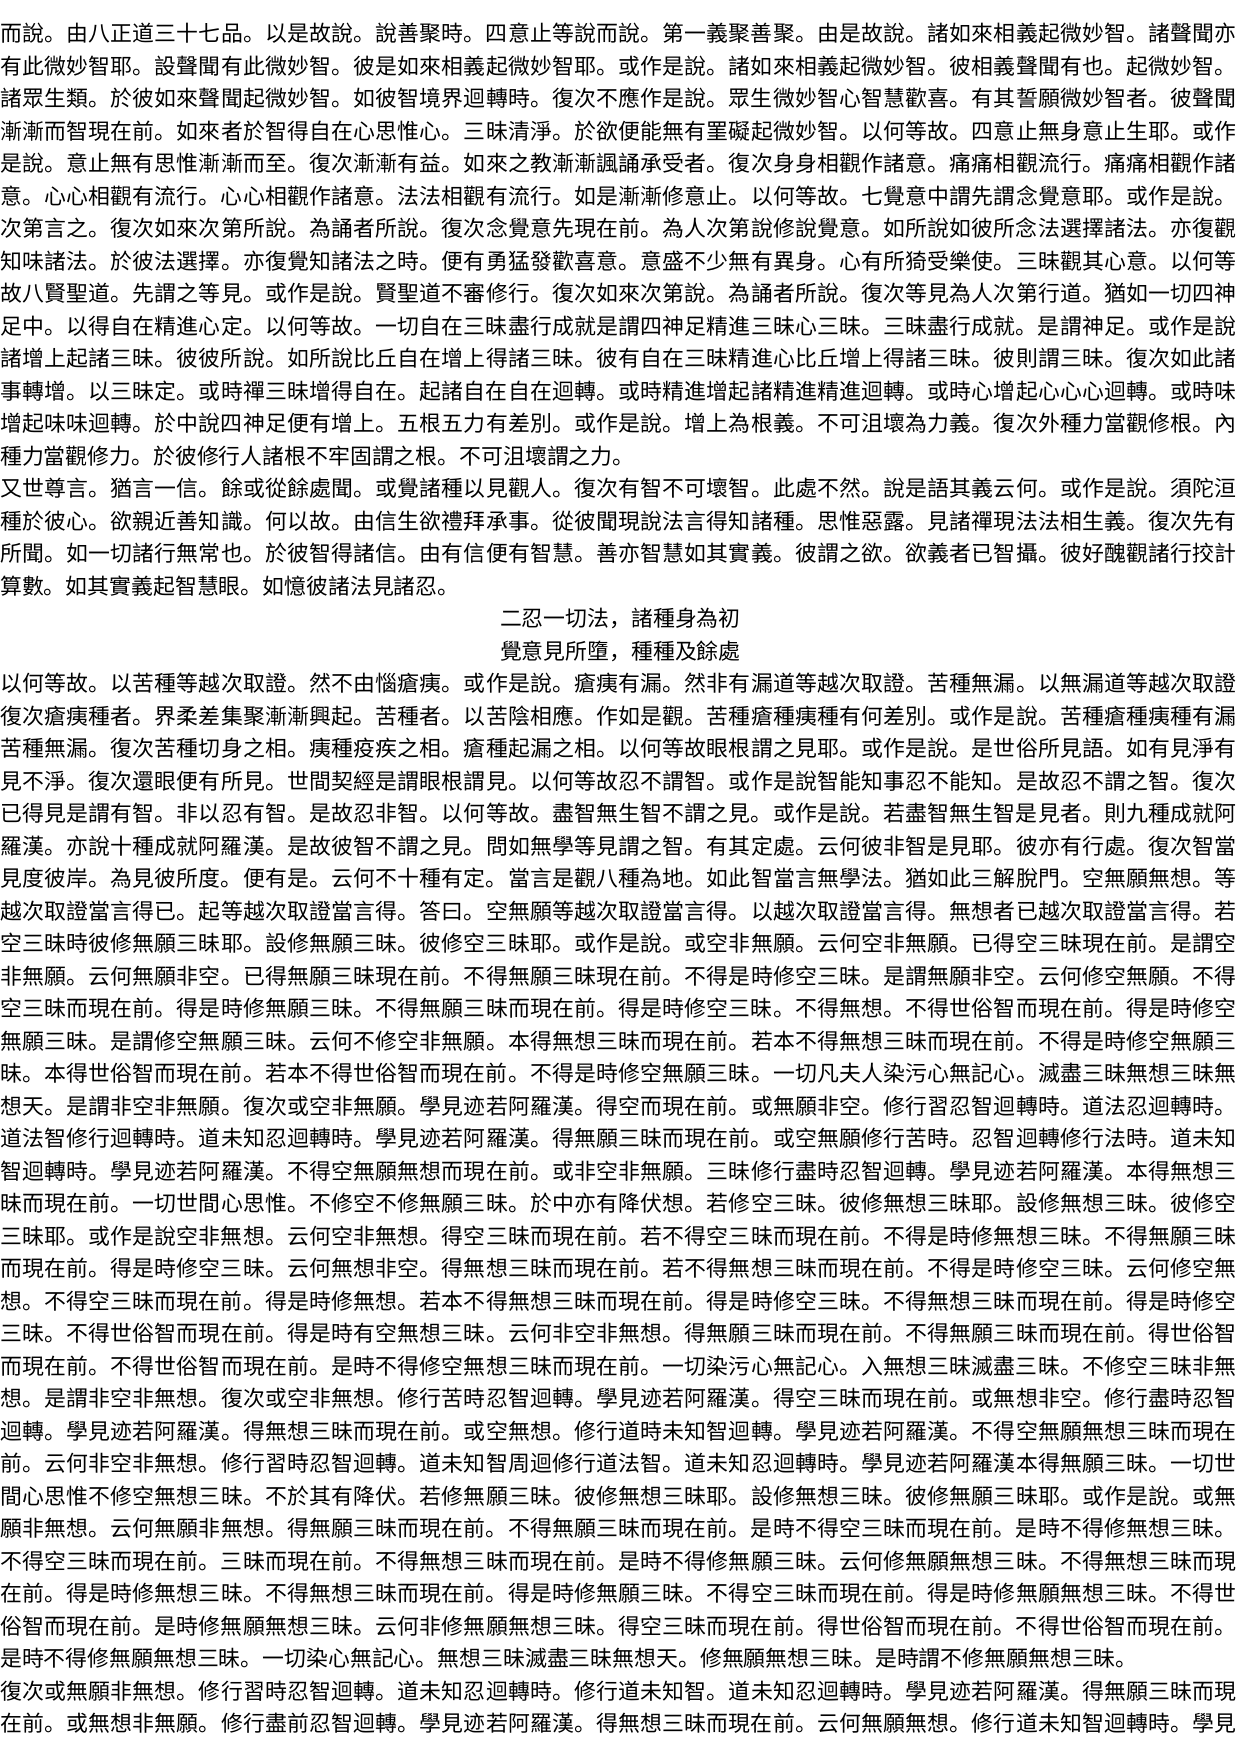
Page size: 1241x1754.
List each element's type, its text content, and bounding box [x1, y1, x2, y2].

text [0, 1673, 1240, 1738]
text 以何等故。以苦種等越次取證。然不由惱瘡痍。或作是說。瘡痍有漏。然非有漏道等越次取證。苦種無漏。以無漏道等越次取證。復次瘡痍種者。界柔差集聚漸漸興起。苦種者。以苦陰相應。作如是觀。苦種瘡種痍種有何差別。或作是說。苦種瘡種痍種有漏。苦種無漏。復次苦種切身之相。痍種疫疾之相。瘡種起漏之相。以何等故眼根謂之見耶。或作是說。是世俗所見語。如有見淨有見不淨。復次還眼便有所見。世間契經是謂眼根謂見。以何等故忍不謂智。或作是說智能知事忍不能知。是故忍不謂之智。復次已得見是謂有智。非以忍有智。是故忍非智。以何等故。盡智無生智不謂之見。或作是說。若盡智無生智是見者。則九種成就阿羅漢。亦說十種成就阿羅漢。是故彼智不謂之見。問如無學等見謂之智。有其定處。云何彼非智是見耶。彼亦有行處。復次智當見度彼岸。為見彼所度。便有是。云何不十種有定。當言是觀八種為地。如此智當言無學法。猶如此三解脫門。空無願無想。等越次取證當言得已。起等越次取證當言得。答曰。空無願等越次取證當言得。以越次取證當言得。無想者已越次取證當言得。若空三昧時彼修無願三昧耶。設修無願三昧。彼修空三昧耶。或作是說。或空非無願。云何空非無願。已得空三昧現在前。是謂空非無願。云何無願非空。已得無願三昧現在前。不得無願三昧現在前。不得是時修空三昧。是謂無願非空。云何修空無願。不得空三昧而現在前。得是時修無願三昧。不得無願三昧而現在前。得是時修空三昧。不得無想。不得世俗智而現在前。得是時修空無願三昧。是謂修空無願三昧。云何不修空非無願。本得無想三昧而現在前。若本不得無想三昧而現在前。不得是時修空無願三昧。本得世俗智而現在前。若本不得世俗智而現在前。不得是時修空無願三昧。一切凡夫人染污心無記心。滅盡三昧無想三昧無想天。是謂非空非無願。復次或空非無願。學見迹若阿羅漢。得空而現在前。或無願非空。修行習忍智迴轉時。道法忍迴轉時。道法智修行迴轉時。道未知忍迴轉時。學見迹若阿羅漢。得無願三昧而現在前。或空無願修行苦時。忍智迴轉修行法時。道未知智迴轉時。學見迹若阿羅漢。不得空無願無想而現在前。或非空非無願。三昧修行盡時忍智迴轉。學見迹若阿羅漢。本得無想三昧而現在前。一切世間心思惟。不修空不修無願三昧。於中亦有降伏想。若修空三昧。彼修無想三昧耶。設修無想三昧。彼修空三昧耶。或作是說空非無想。云何空非無想。得空三昧而現在前。若不得空三昧而現在前。不得是時修無想三昧。不得無願三昧而現在前。得是時修空三昧。云何無想非空。得無想三昧而現在前。若不得無想三昧而現在前。不得是時修空三昧。云何修空無想。不得空三昧而現在前。得是時修無想。若本不得無想三昧而現在前。得是時修空三昧。不得無想三昧而現在前。得是時修空三昧。不得世俗智而現在前。得是時有空無想三昧。云何非空非無想。得無願三昧而現在前。不得無願三昧而現在前。得世俗智而現在前。不得世俗智而現在前。是時不得修空無想三昧而現在前。一切染污心無記心。入無想三昧滅盡三昧。不修空三昧非無想。是謂非空非無想。復次或空非無想。修行苦時忍智迴轉。學見迹若阿羅漢。得空三昧而現在前。或無想非空。修行盡時忍智迴轉。學見迹若阿羅漢。得無想三昧而現在前。或空無想。修行道時未知智迴轉。學見迹若阿羅漢。不得空無願無想三昧而現在前。云何非空非無想。修行習時忍智迴轉。道未知智周迴修行道法智。道未知忍迴轉時。學見迹若阿羅漢本得無願三昧。一切世間心思惟不修空無想三昧。不於其有降伏。若修無願三昧。彼修無想三昧耶。設修無想三昧。彼修無願三昧耶。或作是說。或無願非無想。云何無願非無想。得無願三昧而現在前。不得無願三昧而現在前。是時不得空三昧而現在前。是時不得修無想三昧。不得空三昧而現在前。三昧而現在前。不得無想三昧而現在前。是時不得修無願三昧。云何修無願無想三昧。不得無想三昧而現在前。得是時修無想三昧。不得無想三昧而現在前。得是時修無願三昧。不得空三昧而現在前。得是時修無願無想三昧。不得世俗智而現在前。是時修無願無想三昧。云何非修無願無想三昧。得空三昧而現在前。得世俗智而現在前。不得世俗智而現在前。是時不得修無願無想三昧。一切染心無記心。無想三昧滅盡三昧無想天。修無願無想三昧。是時謂不修無願無想三昧。 [0, 666, 1240, 1673]
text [0, 16, 1240, 471]
text 覺意見所墮，種種及餘處 [0, 633, 1240, 666]
text 二忍一切法，諸種身為初 [0, 601, 1240, 633]
text 又世尊言。猶言一信。餘或從餘處聞。或覺諸種以見觀人。復次有智不可壞智。此處不然。說是語其義云何。或作是說。須陀洹種於彼心。欲親近善知識。何以故。由信生欲禮拜承事。從彼聞現說法言得知諸種。思惟惡露。見諸禪現法法相生義。復次先有所聞。如一切諸行無常也。於彼智得諸信。由有信便有智慧。善亦智慧如其實義。彼謂之欲。欲義者已智攝。彼好醜觀諸行挍計算數。如其實義起智慧眼。如憶彼諸法見諸忍。 [0, 471, 1240, 601]
